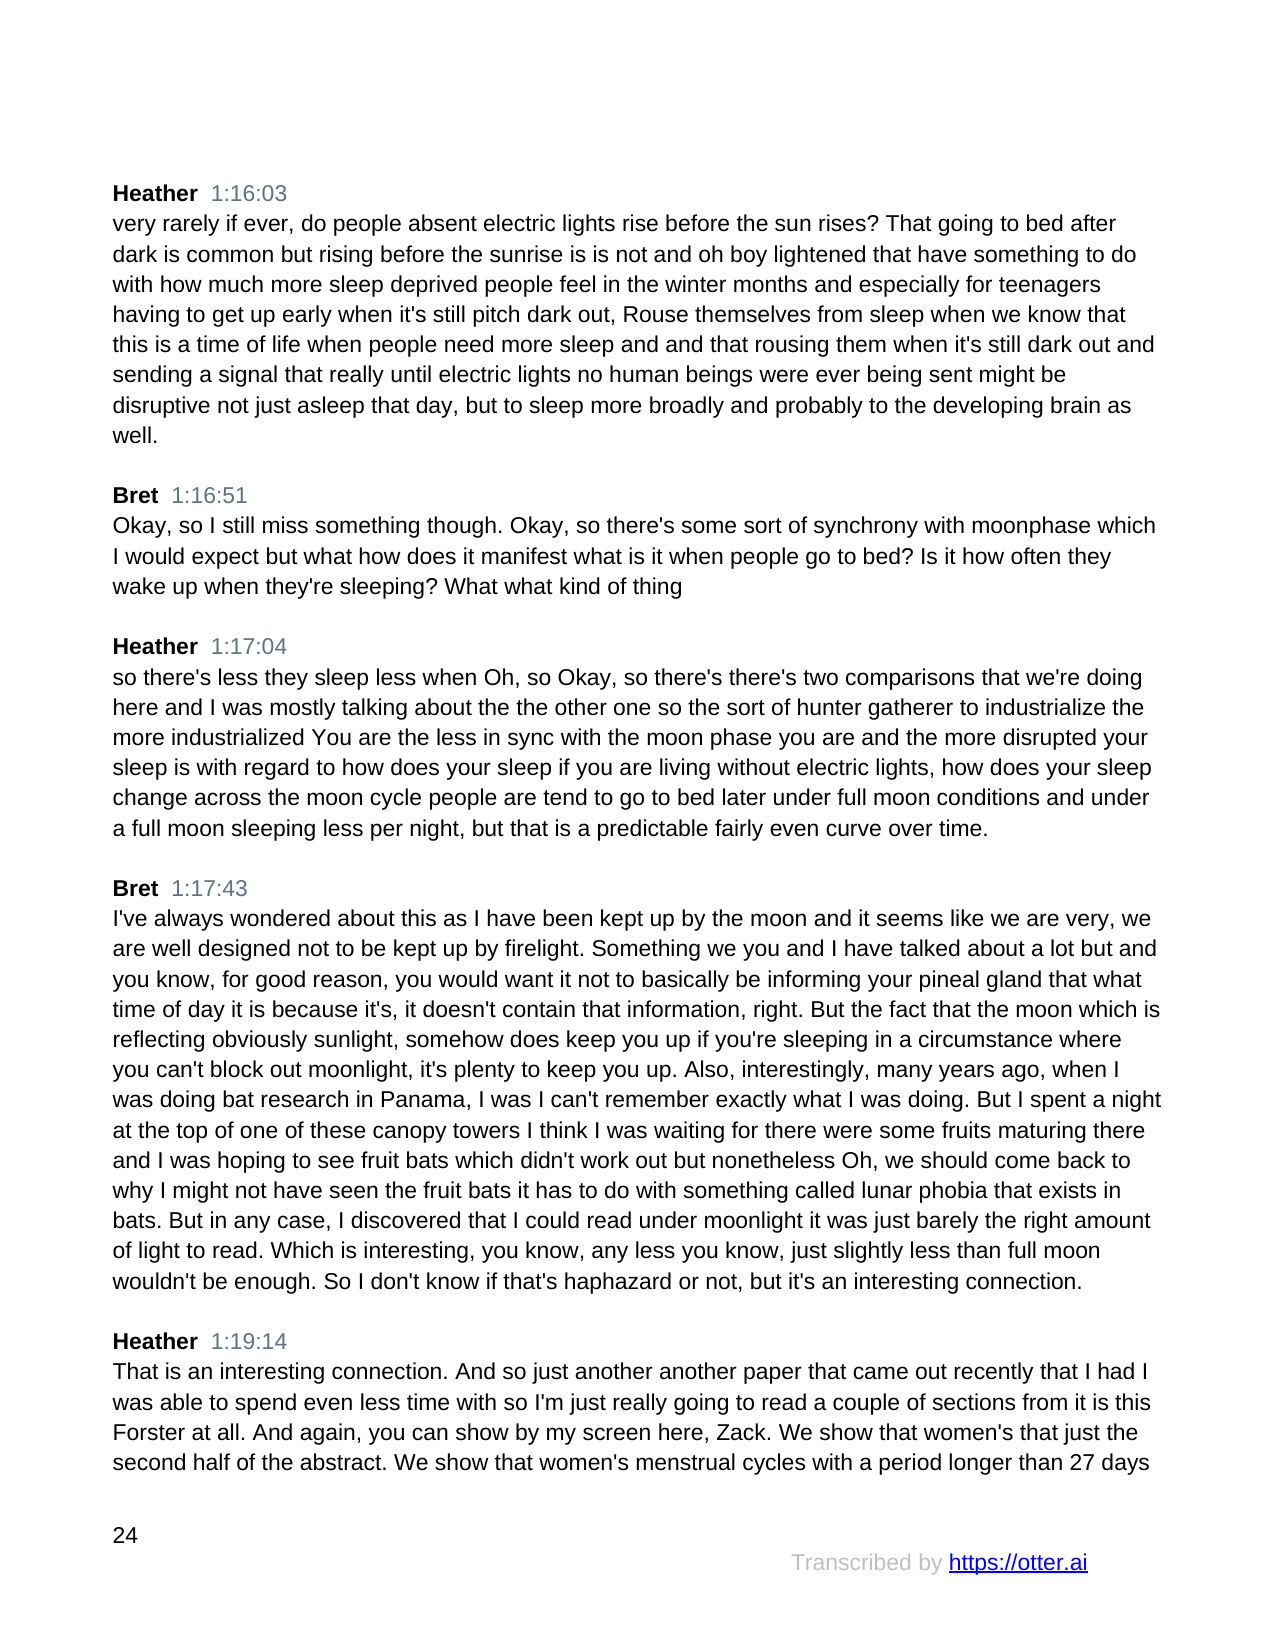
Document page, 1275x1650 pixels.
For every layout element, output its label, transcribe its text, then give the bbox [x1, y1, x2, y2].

text Heather 1:17:04 [112, 633, 1162, 660]
text Bret 1:16:51 [112, 482, 1162, 509]
text Bret 1:17:43 [112, 875, 1162, 901]
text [112, 1358, 1162, 1475]
text so there's less they sleep less when Oh, so Okay, so there's there's two comparisons that we're doing here and I was mostly talking about the the other one so the sort of hunter gatherer to industrialize the more industrialized You are the less in sync with the moon phase you are and the more disrupted your sleep is with regard to how does your sleep if you are living without electric lights, how does your sleep change across the moon cycle people are tend to go to bed later under full moon conditions and under a full moon sleeping less per night, but that is a predictable fairly even curve over time. [112, 663, 1162, 841]
text Heather 1:19:14 [112, 1328, 1162, 1354]
text I've always wondered about this as I have been kept up by the moon and it seems like we are very, we are well designed not to be kept up by firelight. Something we you and I have talked about a lot but and you know, for good reason, you would want it not to basically be informing your pineal gland that what time of day it is because it's, it doesn't contain that information, right. But the fact that the moon which is reflecting obviously sunlight, somehow does keep you up if you're sleeping in a circumstance where you can't block out moonlight, it's plenty to keep you up. Also, interestingly, many years ago, when I was doing bat research in Panama, I was I can't remember exactly what I was doing. But I spent a night at the top of one of these canopy towers I think I was waiting for there were some fruits maturing there and I was hoping to see fruit bats which didn't work out but nonetheless Oh, we should come back to why I might not have seen the fruit bats it has to do with something called lunar phobia that exists in bats. But in any case, I discovered that I could read under moonlight it was just barely the right amount of light to read. Which is interesting, you know, any less you know, just slightly less than full moon wouldn't be enough. So I don't know if that's haphazard or not, but it's an interesting connection. [112, 905, 1162, 1294]
text Heather 1:16:03 [112, 180, 1162, 207]
text Okay, so I still miss something though. Okay, so there's some sort of synchrony with moonphase which I would expect but what how does it manifest what is it when people go to bed? Is it how often they wake up when they're sleeping? What what kind of thing [112, 512, 1162, 599]
text very rarely if ever, do people absent electric lights rise before the sun rises? That going to bed after dark is common but rising before the sunrise is is not and oh boy lightened that have something to do with how much more sleep deprived people feel in the winter months and especially for teenagers having to get up early when it's still pitch dark out, Rouse themselves from sleep when we know that this is a time of life when people need more sleep and and that rousing them when it's still dark out and sending a signal that really until electric lights no human beings were ever being sent might be disruptive not just asleep that day, but to sleep more broadly and probably to the developing brain as well. [112, 210, 1162, 448]
